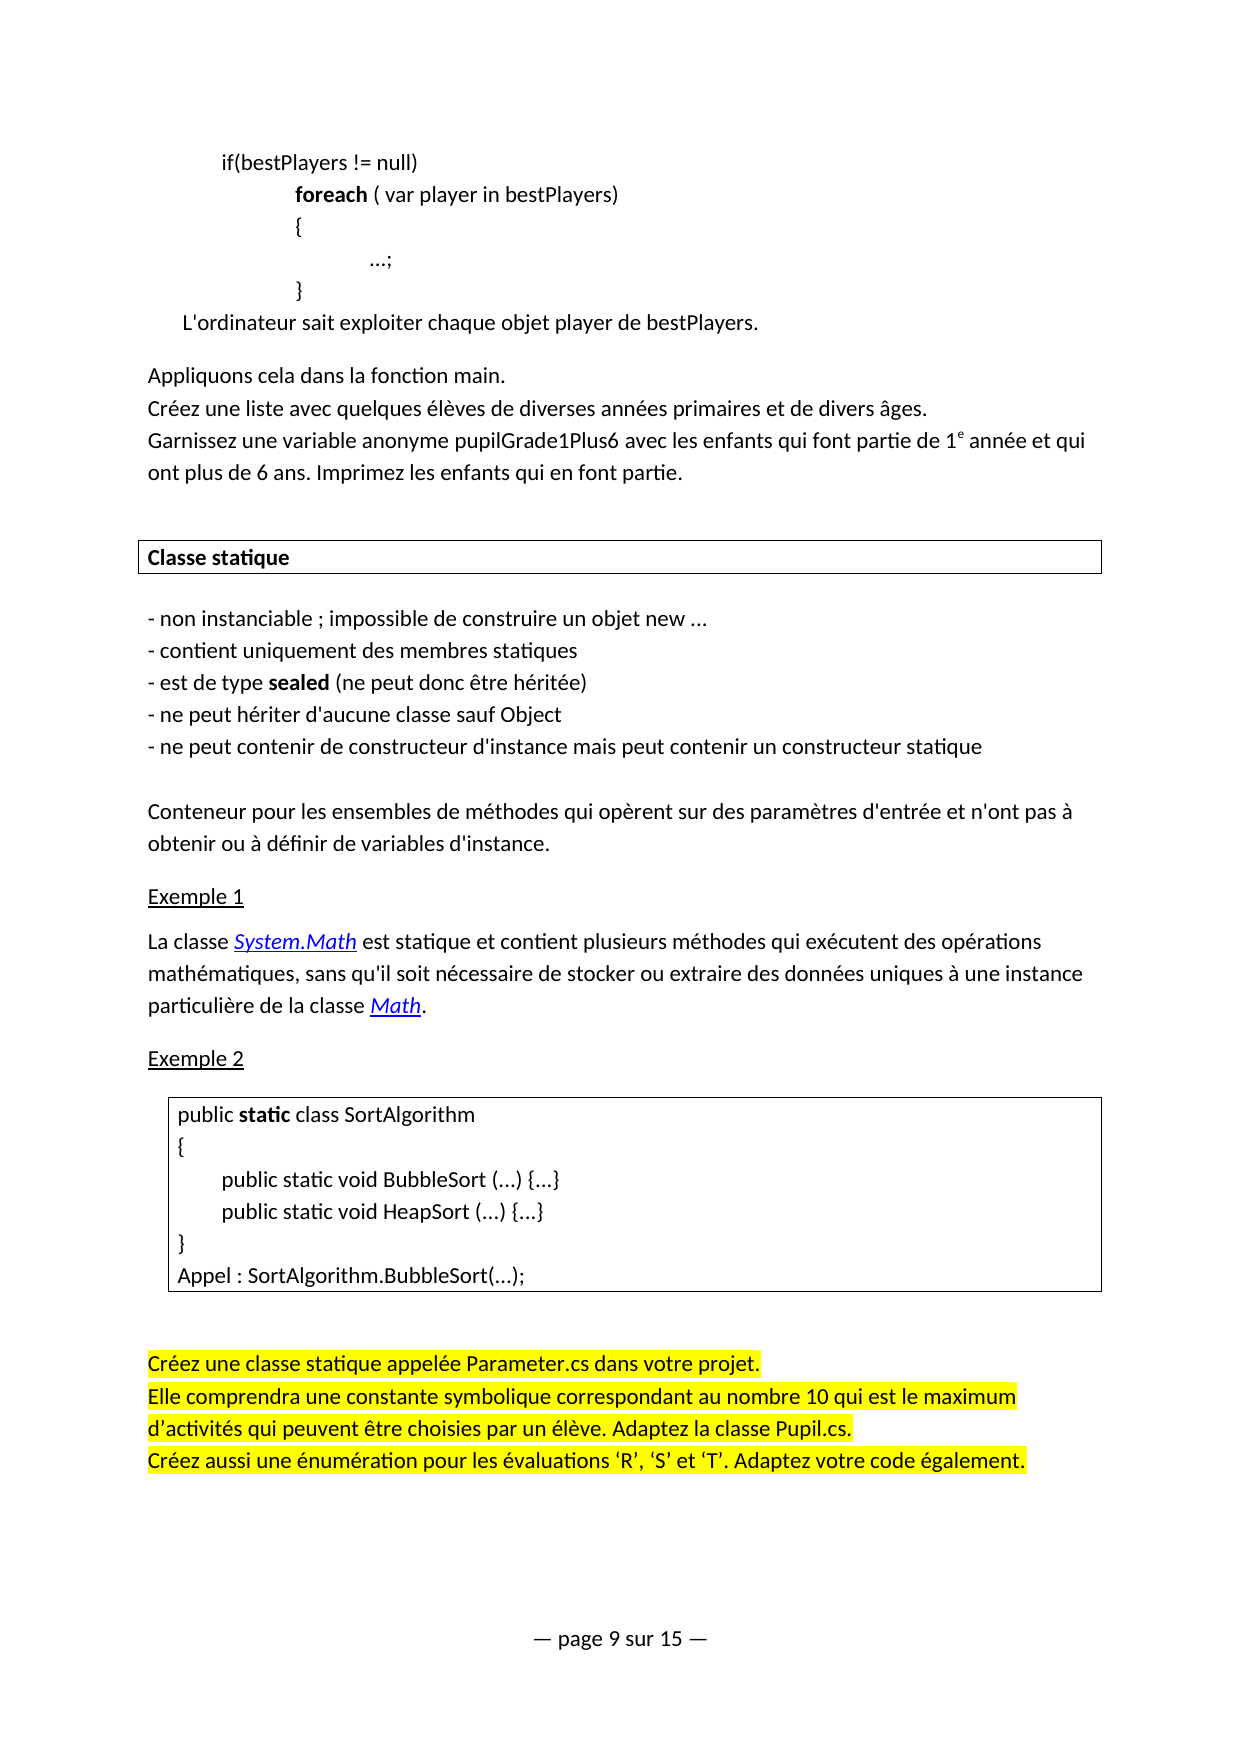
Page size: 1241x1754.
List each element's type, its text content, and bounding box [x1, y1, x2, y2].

text - ne peut hériter d'aucune classe sauf Object [148, 700, 1093, 728]
text - ne peut contenir de constructeur d'instance mais peut contenir un constructeur statique [148, 732, 1093, 761]
text public static void HeapSort (...) {...} [169, 1194, 1101, 1225]
text Exemple 2 [148, 1044, 1093, 1072]
text Appliquons cela dans la fonction main. Créez une liste avec quelques élèves de diverses années primaires et de divers âges. Garnissez une variable anonyme pupilGrade1Plus6 avec les enfants qui font partie de 1e année et qui ont plus de 6 ans. Imprimez les enfants qui en font partie. [148, 362, 1093, 486]
text - est de type sealed (ne peut donc être héritée) [148, 668, 1093, 696]
text if(bestPlayers != null) foreach ( var player in bestPlayers) { ...; } L'ordinateur sait exploiter chaque objet player de bestPlayers. [177, 148, 1093, 337]
text La classe System.Math est statique et contient plusieurs méthodes qui exécutent des opérations mathématiques, sans qu'il soit nécessaire de stocker ou extraire des données uniques à une instance particulière de la classe Math. [148, 927, 1093, 1019]
text Appel : SortAlgorithm.BubbleSort(...); [169, 1258, 1101, 1291]
text - contient uniquement des membres statiques [148, 636, 1093, 664]
text public static void BubbleSort (...) {...} [169, 1162, 1101, 1193]
text Classe statique [139, 541, 1101, 573]
text public static class SortAlgorithm [169, 1098, 1101, 1128]
text Créez une classe statique appelée Parameter.cs dans votre projet. Elle comprendra une constante symbolique correspondant au nombre 10 qui est le maximum d’activités qui peuvent être choisies par un élève. Adaptez la classe Pupil.cs. Créez aussi une énumération pour les évaluations ‘R’, ‘S’ et ‘T’. Adaptez votre code également. [148, 1349, 1093, 1474]
text - non instanciable ; impossible de construire un objet new ... [148, 604, 1093, 632]
text Conteneur pour les ensembles de méthodes qui opèrent sur des paramètres d'entrée et n'ont pas à obtenir ou à définir de variables d'instance. [148, 765, 1093, 857]
text Exemple 1 [148, 882, 1093, 910]
text } [169, 1226, 1101, 1257]
text { [169, 1129, 1101, 1161]
